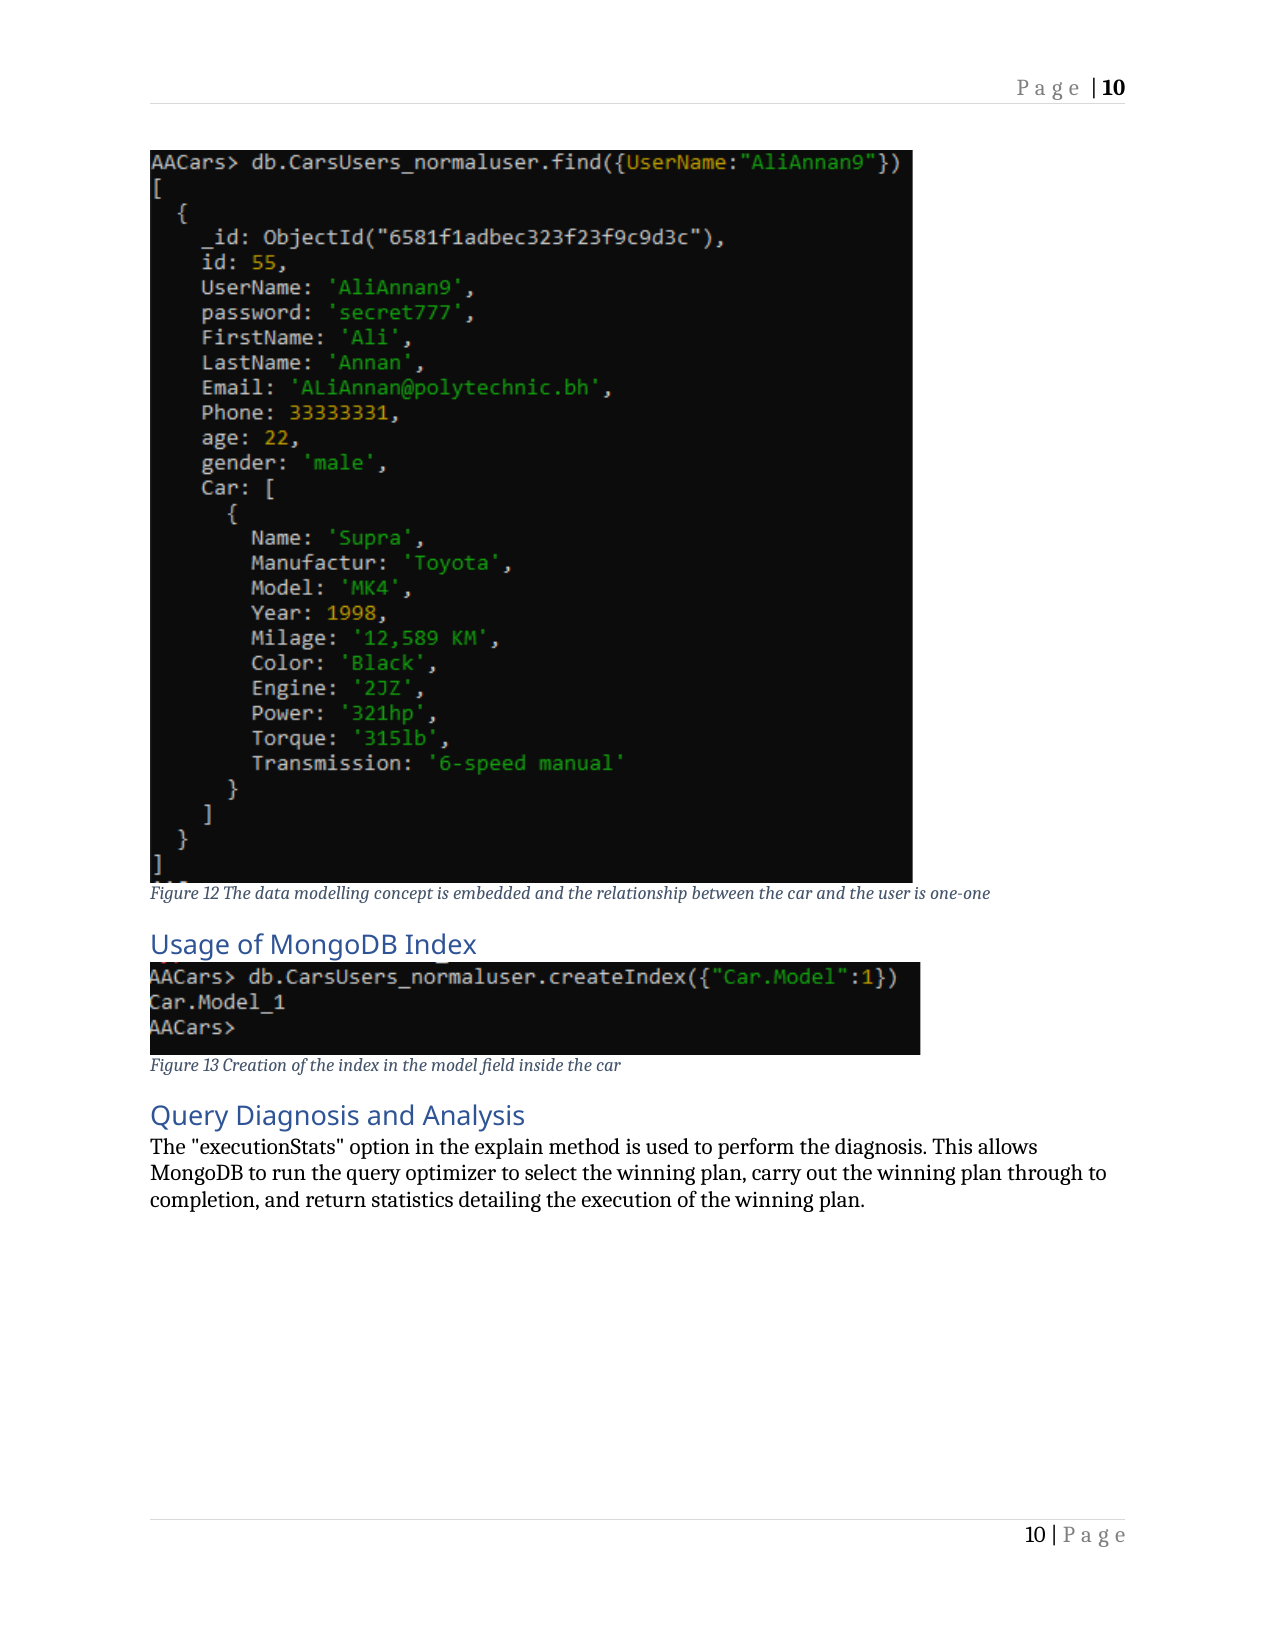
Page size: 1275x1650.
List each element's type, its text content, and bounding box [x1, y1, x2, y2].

text The "executionStats" option in the explain method is used to perform the diagnosis. This allows MongoDB to run the query optimizer to select the winning plan, carry out the winning plan through to completion, and return statistics detailing the execution of the winning plan. [150, 1134, 1125, 1213]
picture [150, 962, 921, 1055]
subtitle Query Diagnosis and Analysis [150, 1097, 1125, 1134]
picture [150, 150, 913, 883]
subtitle Usage of MongoDB Index [150, 925, 1125, 962]
